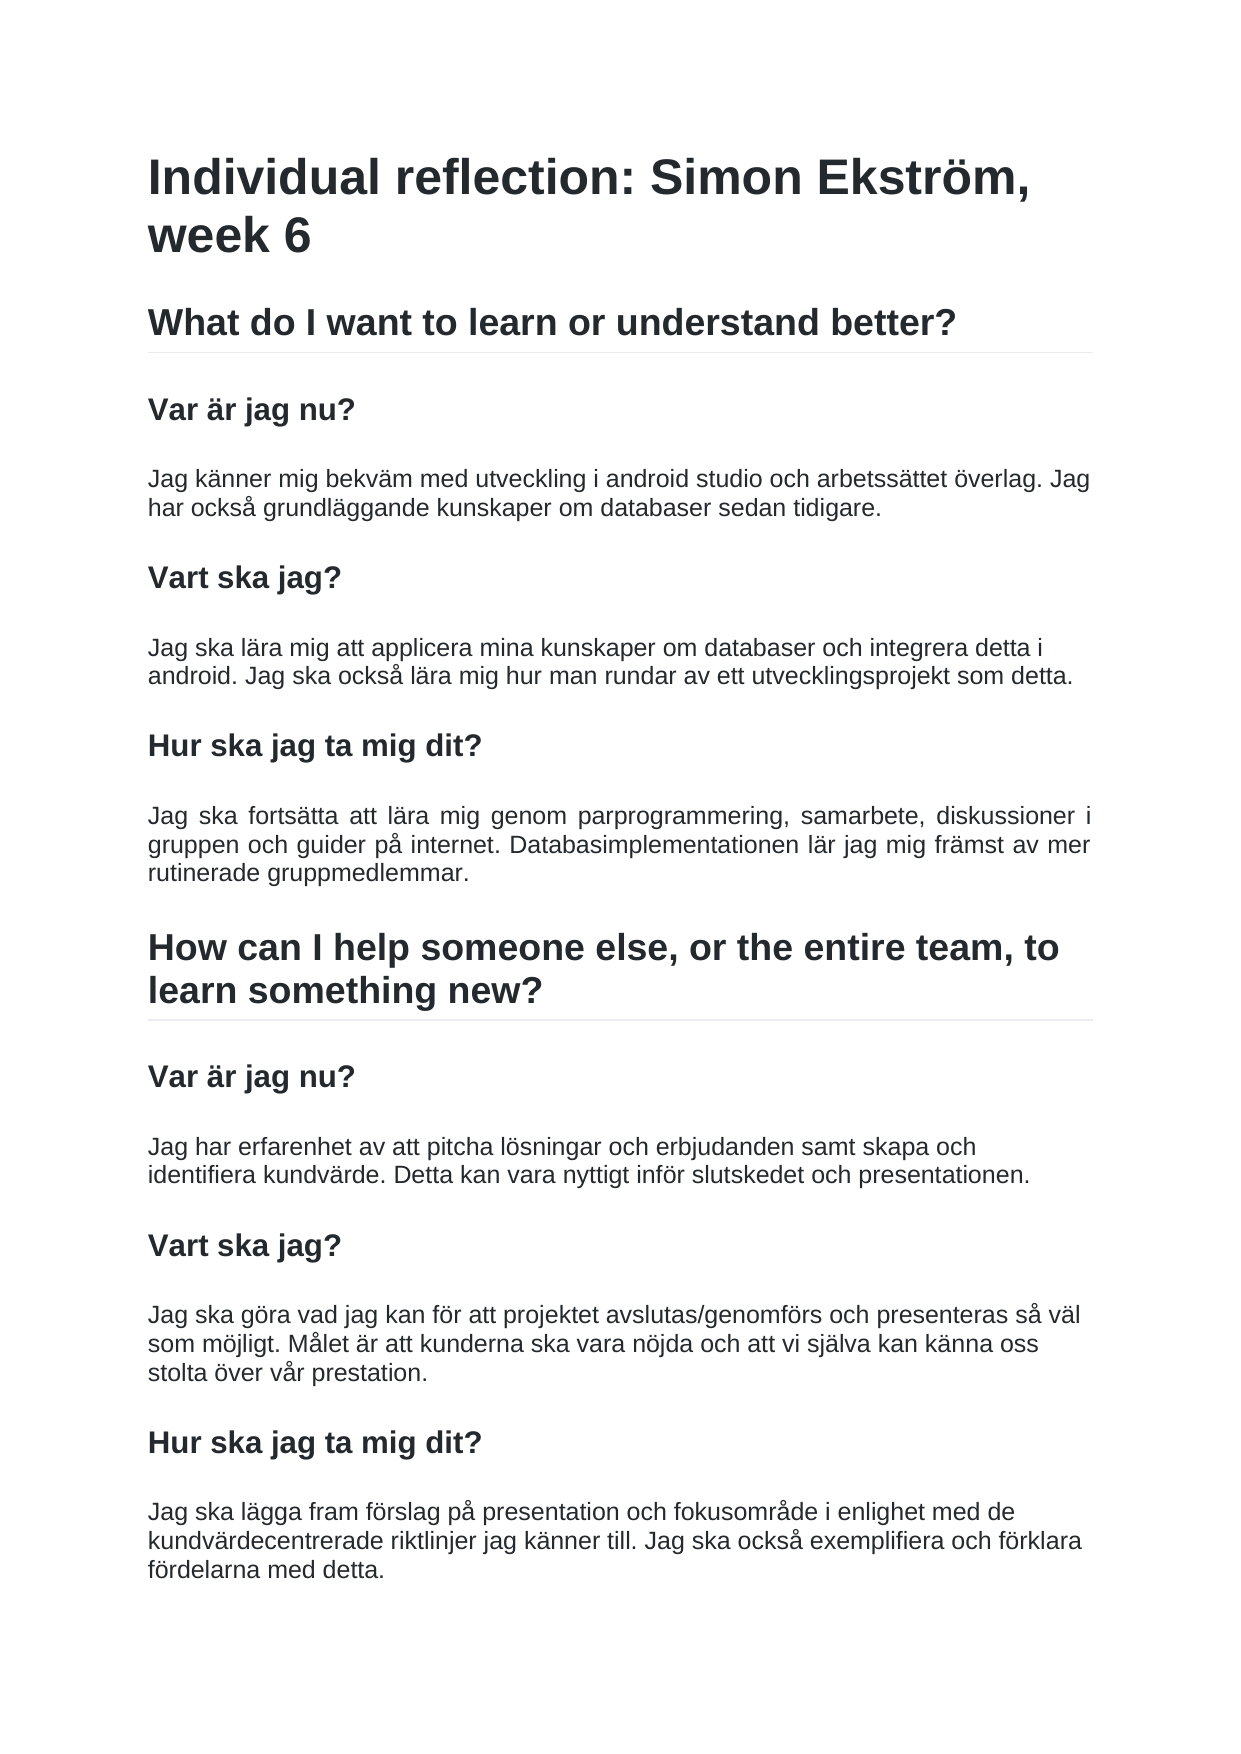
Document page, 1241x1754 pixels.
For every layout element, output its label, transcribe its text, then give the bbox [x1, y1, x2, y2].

text How can I help someone else, or the entire team, to learn something new? [148, 925, 1093, 1019]
text Jag har erfarenhet av att pitcha lösningar och erbjudanden samt skapa och identifiera kundvärde. Detta kan vara nyttigt inför slutskedet och presentationen. [148, 1132, 1093, 1189]
text Jag ska lägga fram förslag på presentation och fokusområde i enlighet med de kundvärdecentrerade riktlinjer jag känner till. Jag ska också exemplifiera och förklara fördelarna med detta. [148, 1497, 1093, 1584]
text Hur ska jag ta mig dit? [148, 1424, 1093, 1460]
text Jag känner mig bekväm med utveckling i android studio och arbetssättet överlag. Jag har också grundläggande kunskaper om databaser sedan tidigare. [148, 464, 1093, 522]
text Var är jag nu? [148, 391, 1093, 427]
text Jag ska göra vad jag kan för att projektet avslutas/genomförs och presenteras så väl som möjligt. Målet är att kunderna ska vara nöjda och att vi själva kan känna oss stolta över vår prestation. [148, 1300, 1093, 1386]
text What do I want to learn or understand better? [148, 300, 1093, 352]
text Var är jag nu? [148, 1058, 1093, 1094]
text Vart ska jag? [148, 1227, 1093, 1263]
text Jag ska fortsätta att lära mig genom parprogrammering, samarbete, diskussioner i gruppen och guider på internet. Databasimplementationen lär jag mig främst av mer rutinerade gruppmedlemmar. [148, 801, 1093, 887]
text Vart ska jag? [148, 559, 1093, 595]
text Hur ska jag ta mig dit? [148, 727, 1093, 763]
text Jag ska lära mig att applicera mina kunskaper om databaser och integrera detta i android. Jag ska också lära mig hur man rundar av ett utvecklingsprojekt som detta. [148, 632, 1093, 690]
text Individual reflection: Simon Ekström, week 6 [148, 148, 1093, 263]
